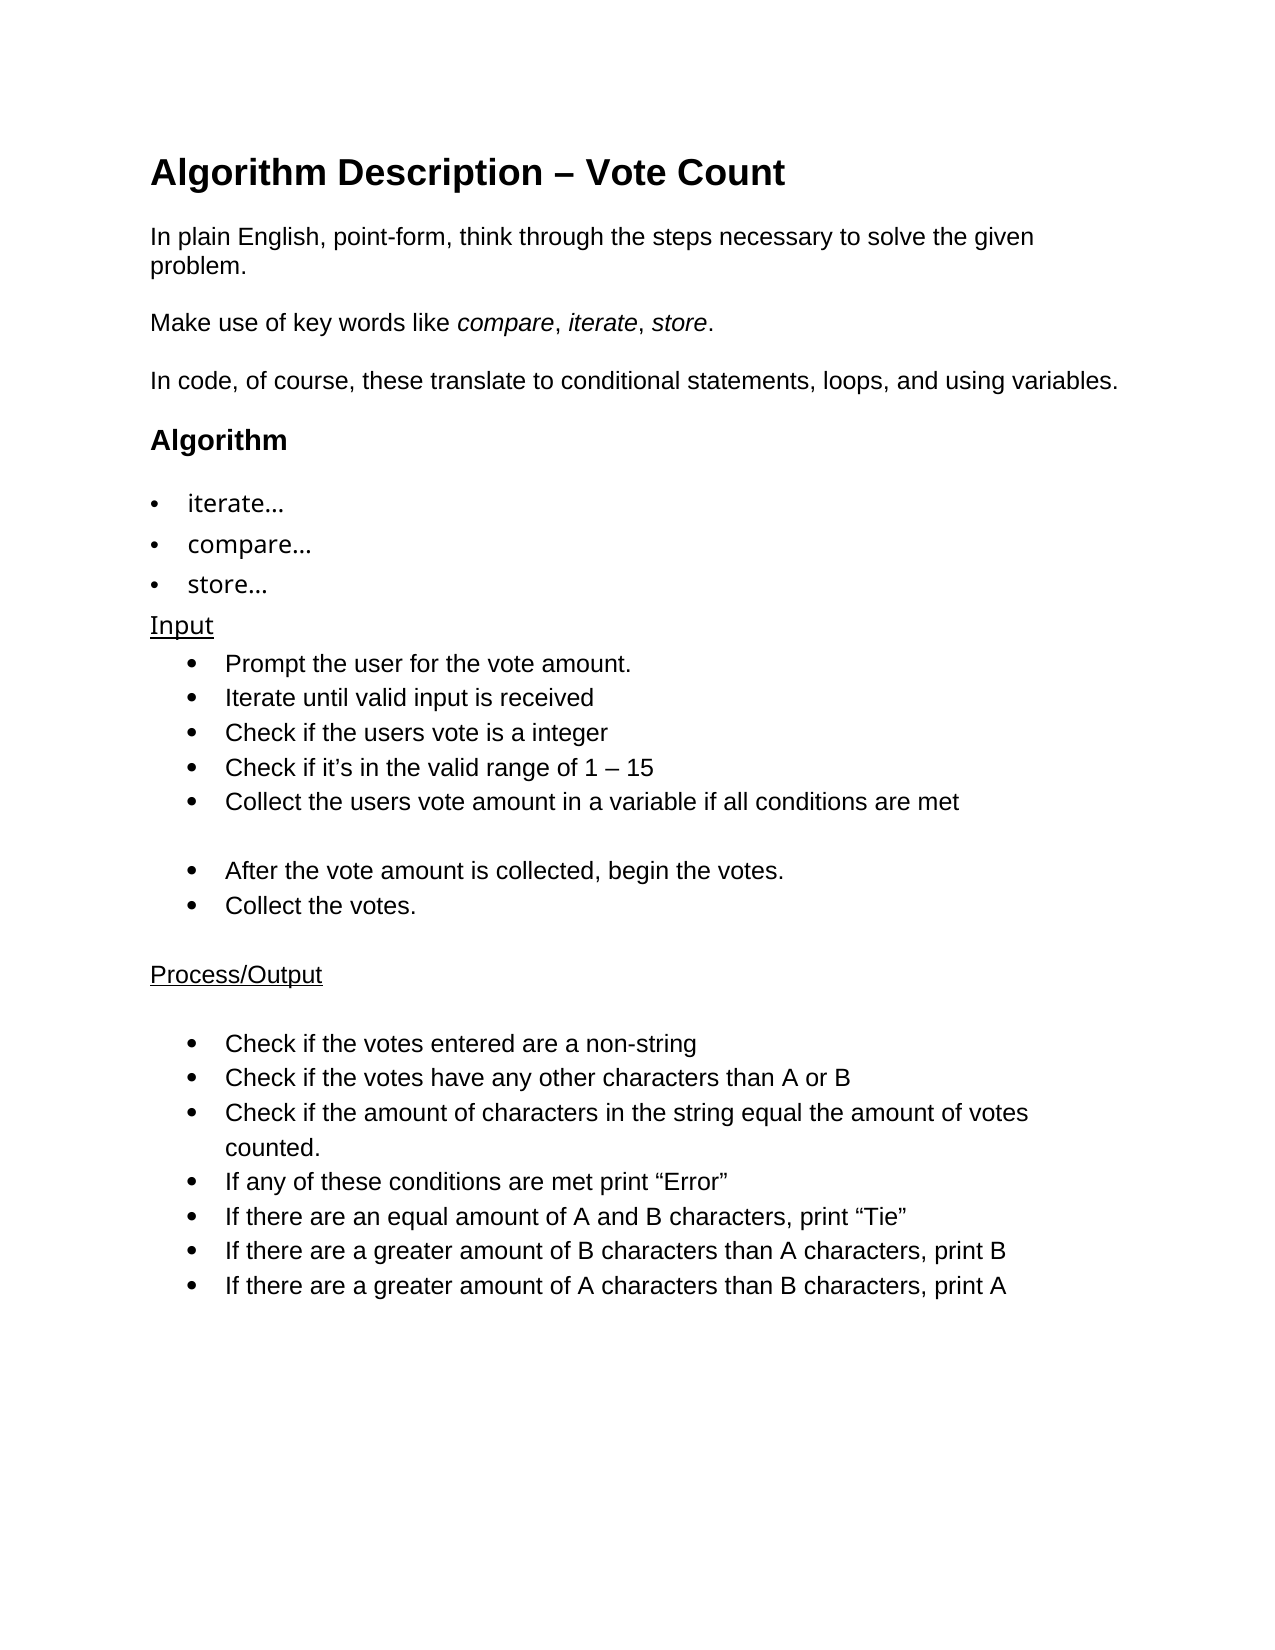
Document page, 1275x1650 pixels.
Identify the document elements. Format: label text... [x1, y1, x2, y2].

list After the vote amount is collected, begin the votes. [187, 856, 1125, 885]
text Input [150, 608, 1125, 642]
list Check if the users vote is a integer [187, 718, 1125, 747]
text Process/Output [150, 960, 1125, 988]
list If there are a greater amount of A characters than B characters, print A [187, 1271, 1125, 1299]
list Iterate until valid input is received [187, 683, 1125, 712]
list iterate… [150, 485, 1125, 519]
text In code, of course, these translate to conditional statements, loops, and using variables. [150, 366, 1125, 394]
list If there are an equal amount of A and B characters, print “Tie” [187, 1202, 1125, 1230]
list If any of these conditions are met print “Error” [187, 1167, 1125, 1196]
list If there are a greater amount of B characters than A characters, print B [187, 1236, 1125, 1265]
text Make use of key words like compare, iterate, store. [150, 308, 1125, 337]
list store… [150, 567, 1125, 601]
list Check if it’s in the valid range of 1 – 15 [187, 752, 1125, 781]
subtitle Algorithm [150, 423, 1125, 457]
list Check if the votes have any other characters than A or B [187, 1063, 1125, 1092]
list Prompt the user for the vote amount. [187, 649, 1125, 678]
list compare… [150, 526, 1125, 560]
list Collect the users vote amount in a variable if all conditions are met [187, 787, 1125, 816]
text In plain English, point-form, think through the steps necessary to solve the given problem. [150, 222, 1125, 279]
list Check if the amount of characters in the string equal the amount of votes counted. [187, 1098, 1125, 1161]
subtitle Algorithm Description – Vote Count [150, 150, 1125, 193]
list Collect the votes. [187, 891, 1125, 919]
list Check if the votes entered are a non-string [187, 1029, 1125, 1058]
